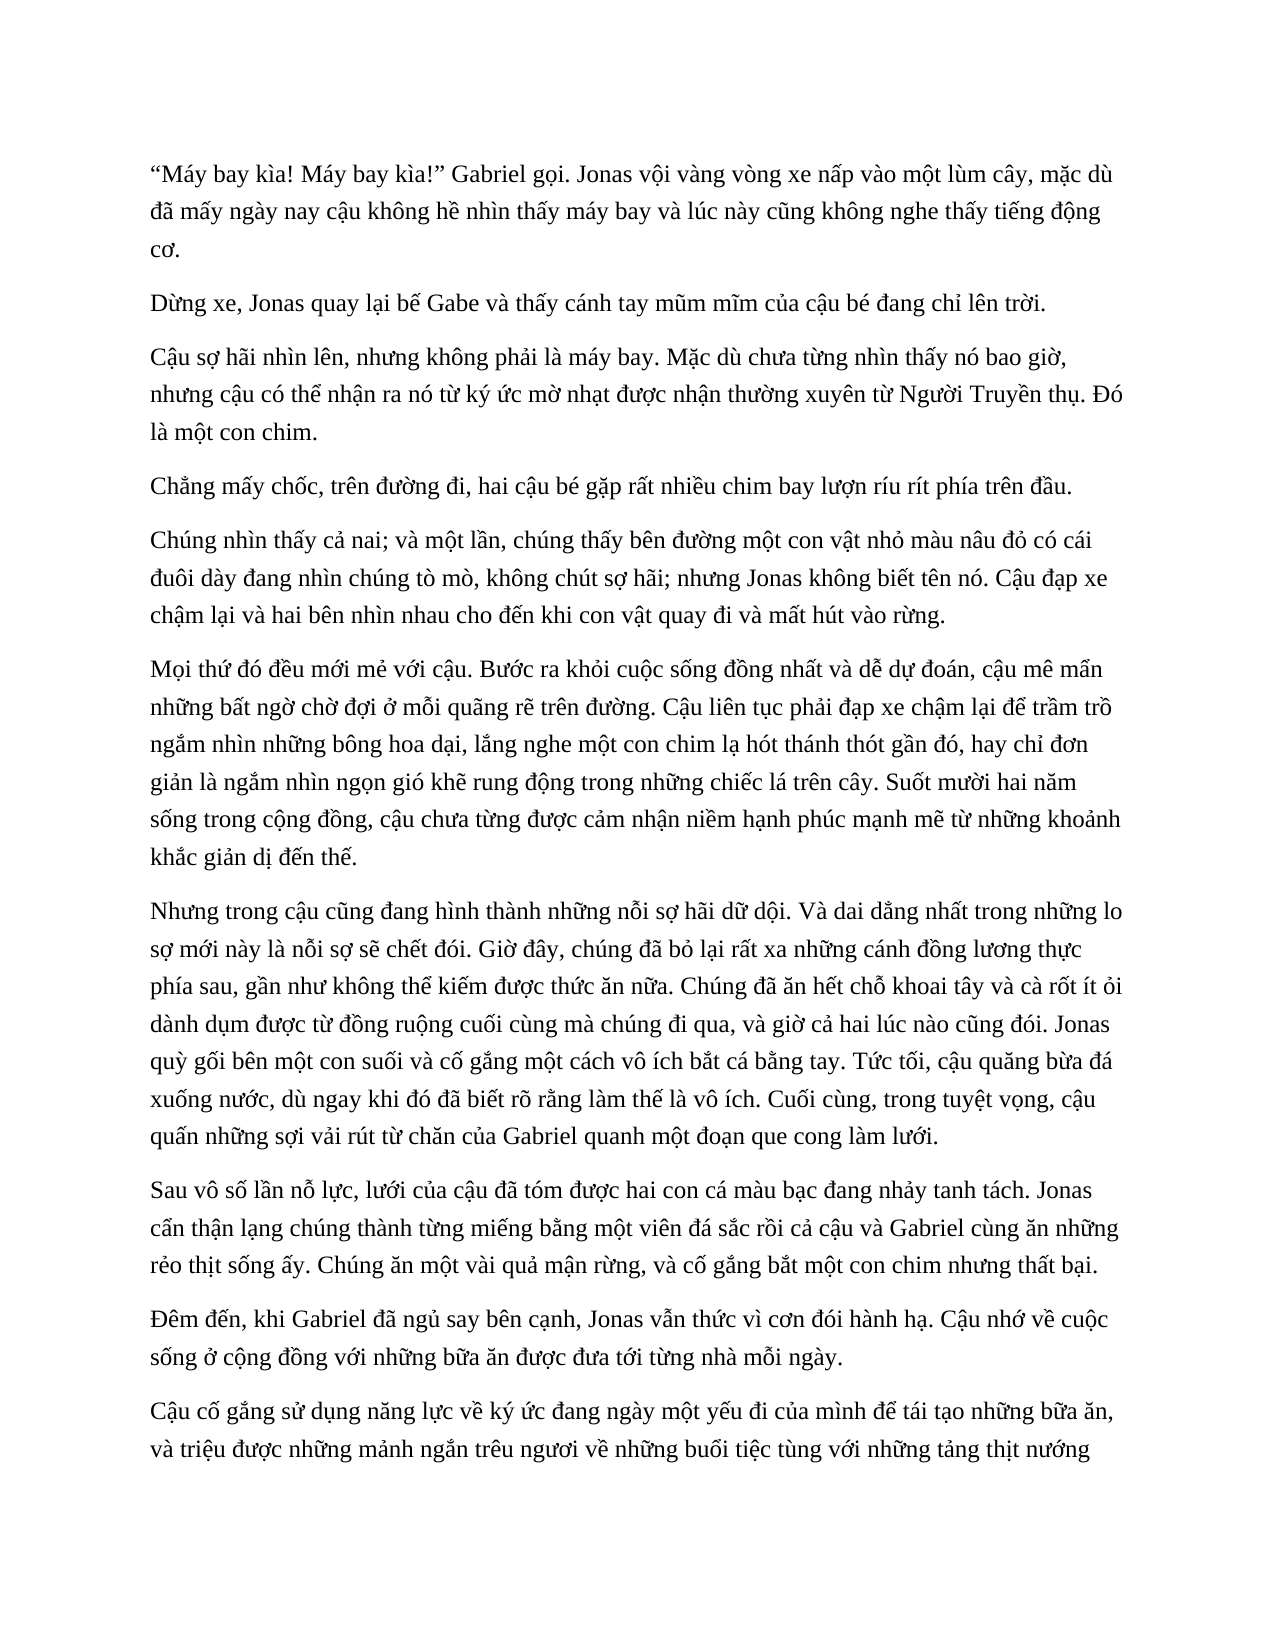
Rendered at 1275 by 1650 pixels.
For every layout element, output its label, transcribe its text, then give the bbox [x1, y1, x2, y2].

text “Máy bay kìa! Máy bay kìa!” Gabriel gọi. Jonas vội vàng vòng xe nấp vào một lùm cây, mặc dù đã mấy ngày nay cậu không hề nhìn thấy máy bay và lúc này cũng không nghe thấy tiếng động cơ. [150, 150, 1125, 262]
text Chẳng mấy chốc, trên đường đi, hai cậu bé gặp rất nhiều chim bay lượn ríu rít phía trên đầu. [150, 462, 1125, 500]
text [150, 1387, 1125, 1462]
text Mọi thứ đó đều mới mẻ với cậu. Bước ra khỏi cuộc sống đồng nhất và dễ dự đoán, cậu mê mẩn những bất ngờ chờ đợi ở mỗi quãng rẽ trên đường. Cậu liên tục phải đạp xe chậm lại để trầm trồ ngắm nhìn những bông hoa dại, lắng nghe một con chim lạ hót thánh thót gần đó, hay chỉ đơn giản là ngắm nhìn ngọn gió khẽ rung động trong những chiếc lá trên cây. Suốt mười hai năm sống trong cộng đồng, cậu chưa từng được cảm nhận niềm hạnh phúc mạnh mẽ từ những khoảnh khắc giản dị đến thế. [150, 646, 1125, 871]
text Dừng xe, Jonas quay lại bế Gabe và thấy cánh tay mũm mĩm của cậu bé đang chỉ lên trời. [150, 279, 1125, 317]
text Cậu sợ hãi nhìn lên, nhưng không phải là máy bay. Mặc dù chưa từng nhìn thấy nó bao giờ, nhưng cậu có thể nhận ra nó từ ký ức mờ nhạt được nhận thường xuyên từ Người Truyền thụ. Đó là một con chim. [150, 333, 1125, 446]
text Sau vô số lần nỗ lực, lưới của cậu đã tóm được hai con cá màu bạc đang nhảy tanh tách. Jonas cẩn thận lạng chúng thành từng miếng bằng một viên đá sắc rồi cả cậu và Gabriel cùng ăn những rẻo thịt sống ấy. Chúng ăn một vài quả mận rừng, và cố gắng bắt một con chim nhưng thất bại. [150, 1167, 1125, 1279]
text Chúng nhìn thấy cả nai; và một lần, chúng thấy bên đường một con vật nhỏ màu nâu đỏ có cái đuôi dày đang nhìn chúng tò mò, không chút sợ hãi; nhưng Jonas không biết tên nó. Cậu đạp xe chậm lại và hai bên nhìn nhau cho đến khi con vật quay đi và mất hút vào rừng. [150, 517, 1125, 629]
text Nhưng trong cậu cũng đang hình thành những nỗi sợ hãi dữ dội. Và dai dẳng nhất trong những lo sợ mới này là nỗi sợ sẽ chết đói. Giờ đây, chúng đã bỏ lại rất xa những cánh đồng lương thực phía sau, gần như không thể kiếm được thức ăn nữa. Chúng đã ăn hết chỗ khoai tây và cà rốt ít ỏi dành dụm được từ đồng ruộng cuối cùng mà chúng đi qua, và giờ cả hai lúc nào cũng đói. Jonas quỳ gối bên một con suối và cố gắng một cách vô ích bắt cá bằng tay. Tức tối, cậu quăng bừa đá xuống nước, dù ngay khi đó đã biết rõ rằng làm thế là vô ích. Cuối cùng, trong tuyệt vọng, cậu quấn những sợi vải rút từ chăn của Gabriel quanh một đoạn que cong làm lưới. [150, 887, 1125, 1150]
text Đêm đến, khi Gabriel đã ngủ say bên cạnh, Jonas vẫn thức vì cơn đói hành hạ. Cậu nhớ về cuộc sống ở cộng đồng với những bữa ăn được đưa tới từng nhà mỗi ngày. [150, 1296, 1125, 1371]
